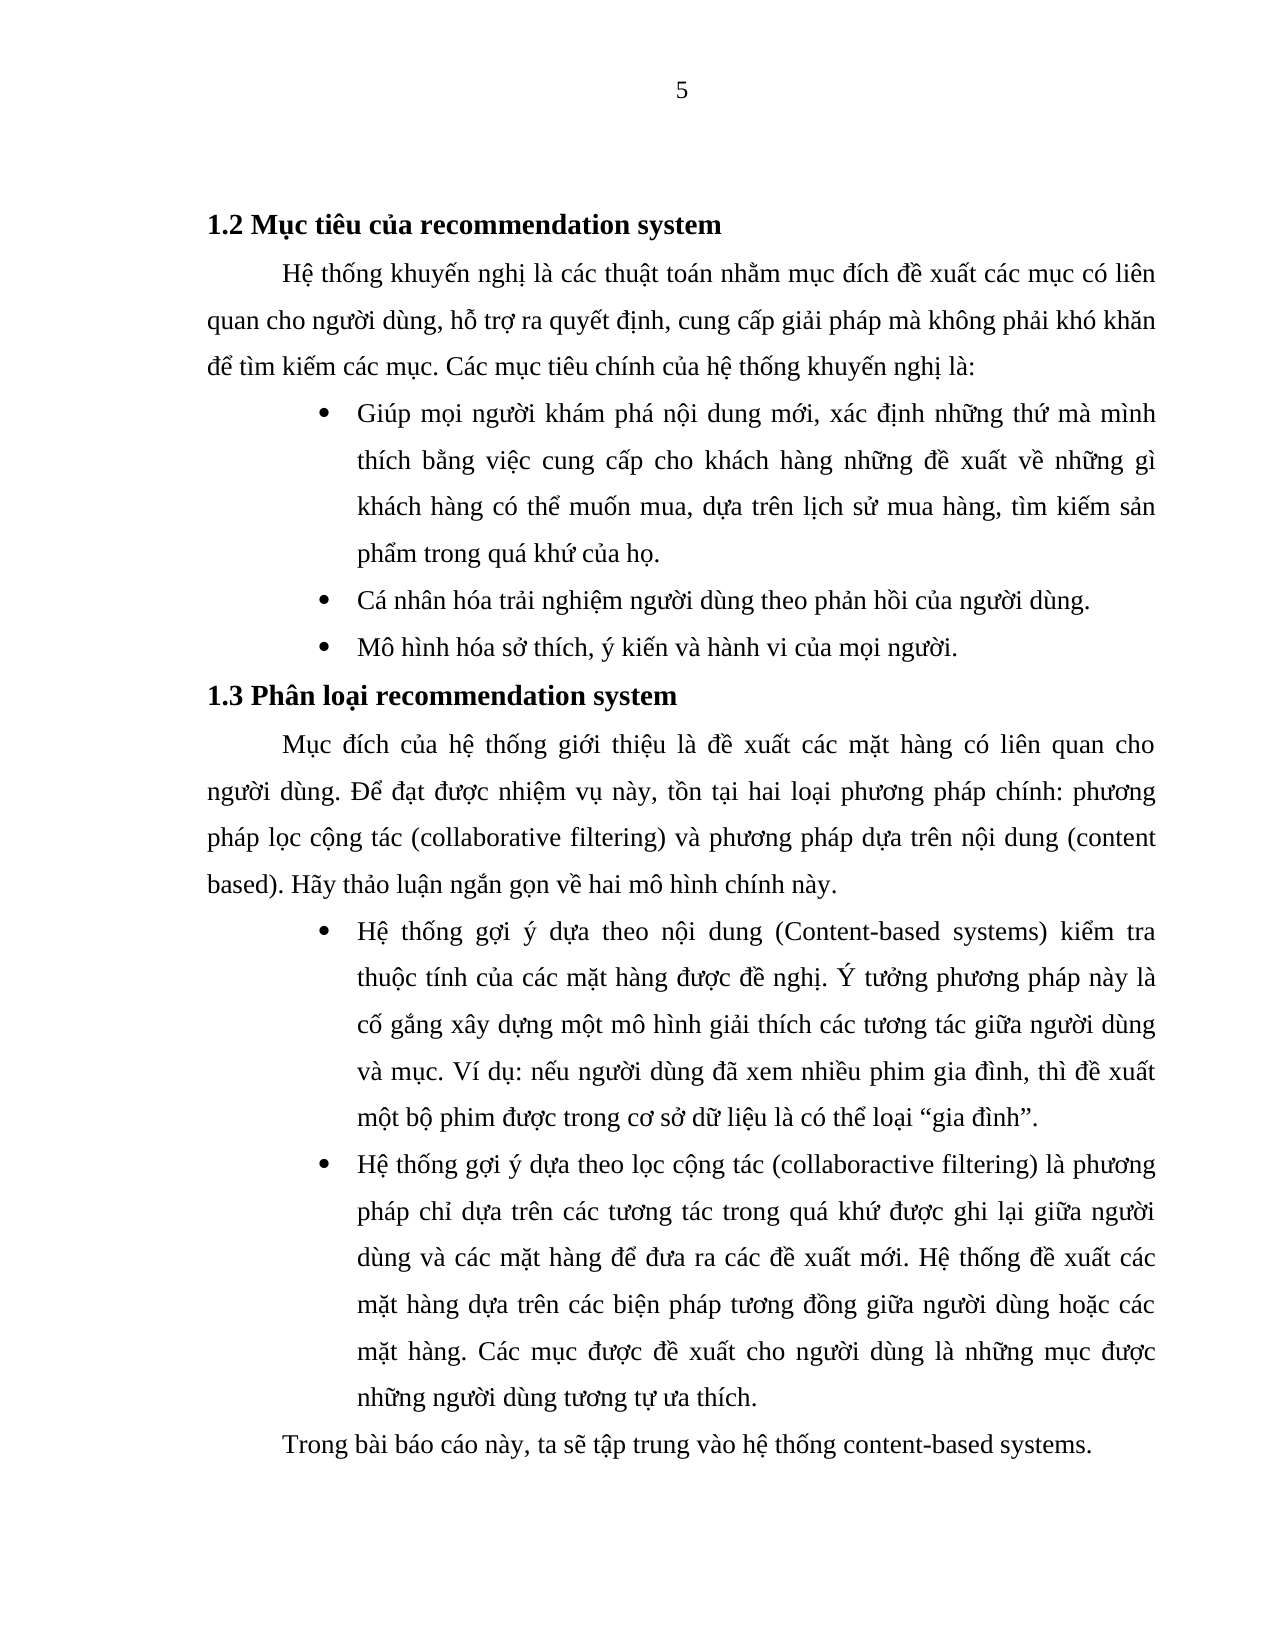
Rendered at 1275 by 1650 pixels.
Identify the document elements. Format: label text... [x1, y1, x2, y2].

text Mục đích của hệ thống giới thiệu là đề xuất các mặt hàng có liên quan cho người dùng. Để đạt được nhiệm vụ này, tồn tại hai loại phương pháp chính: phương pháp lọc cộng tác (collaborative filtering) và phương pháp dựa trên nội dung (content based). Hãy thảo luận ngắn gọn về hai mô hình chính này. [207, 728, 1157, 899]
list Hệ thống gợi ý dựa theo nội dung (Content-based systems) kiểm tra thuộc tính của các mặt hàng được đề nghị. Ý tưởng phương pháp này là cố gắng xây dựng một mô hình giải thích các tương tác giữa người dùng và mục. Ví dụ: nếu người dùng đã xem nhiều phim gia đình, thì đề xuất một bộ phim được trong cơ sở dữ liệu là có thể loại “gia đình”. [319, 914, 1157, 1132]
text 1.2 Mục tiêu của recommendation system [207, 207, 1157, 240]
text 1.3 Phân loại recommendation system [207, 678, 1157, 711]
list Mô hình hóa sở thích, ý kiến và hành vi của mọi người. [319, 631, 1157, 662]
text Trong bài báo cáo này, ta sẽ tập trung vào hệ thống content-based systems. [207, 1428, 1157, 1459]
list Cá nhân hóa trải nghiệm người dùng theo phản hồi của người dùng. [319, 584, 1157, 615]
text Hệ thống khuyến nghị là các thuật toán nhằm mục đích đề xuất các mục có liên quan cho người dùng, hỗ trợ ra quyết định, cung cấp giải pháp mà không phải khó khăn để tìm kiếm các mục. Các mục tiêu chính của hệ thống khuyến nghị là: [207, 257, 1157, 382]
list Hệ thống gợi ý dựa theo lọc cộng tác (collaboractive filtering) là phương pháp chỉ dựa trên các tương tác trong quá khứ được ghi lại giữa người dùng và các mặt hàng để đưa ra các đề xuất mới. Hệ thống đề xuất các mặt hàng dựa trên các biện pháp tương đồng giữa người dùng hoặc các mặt hàng. Các mục được đề xuất cho người dùng là những mục được những người dùng tương tự ưa thích. [319, 1148, 1157, 1413]
list Giúp mọi người khám phá nội dung mới, xác định những thứ mà mình thích bằng việc cung cấp cho khách hàng những đề xuất về những gì khách hàng có thể muốn mua, dựa trên lịch sử mua hàng, tìm kiếm sản phẩm trong quá khứ của họ. [319, 397, 1157, 568]
